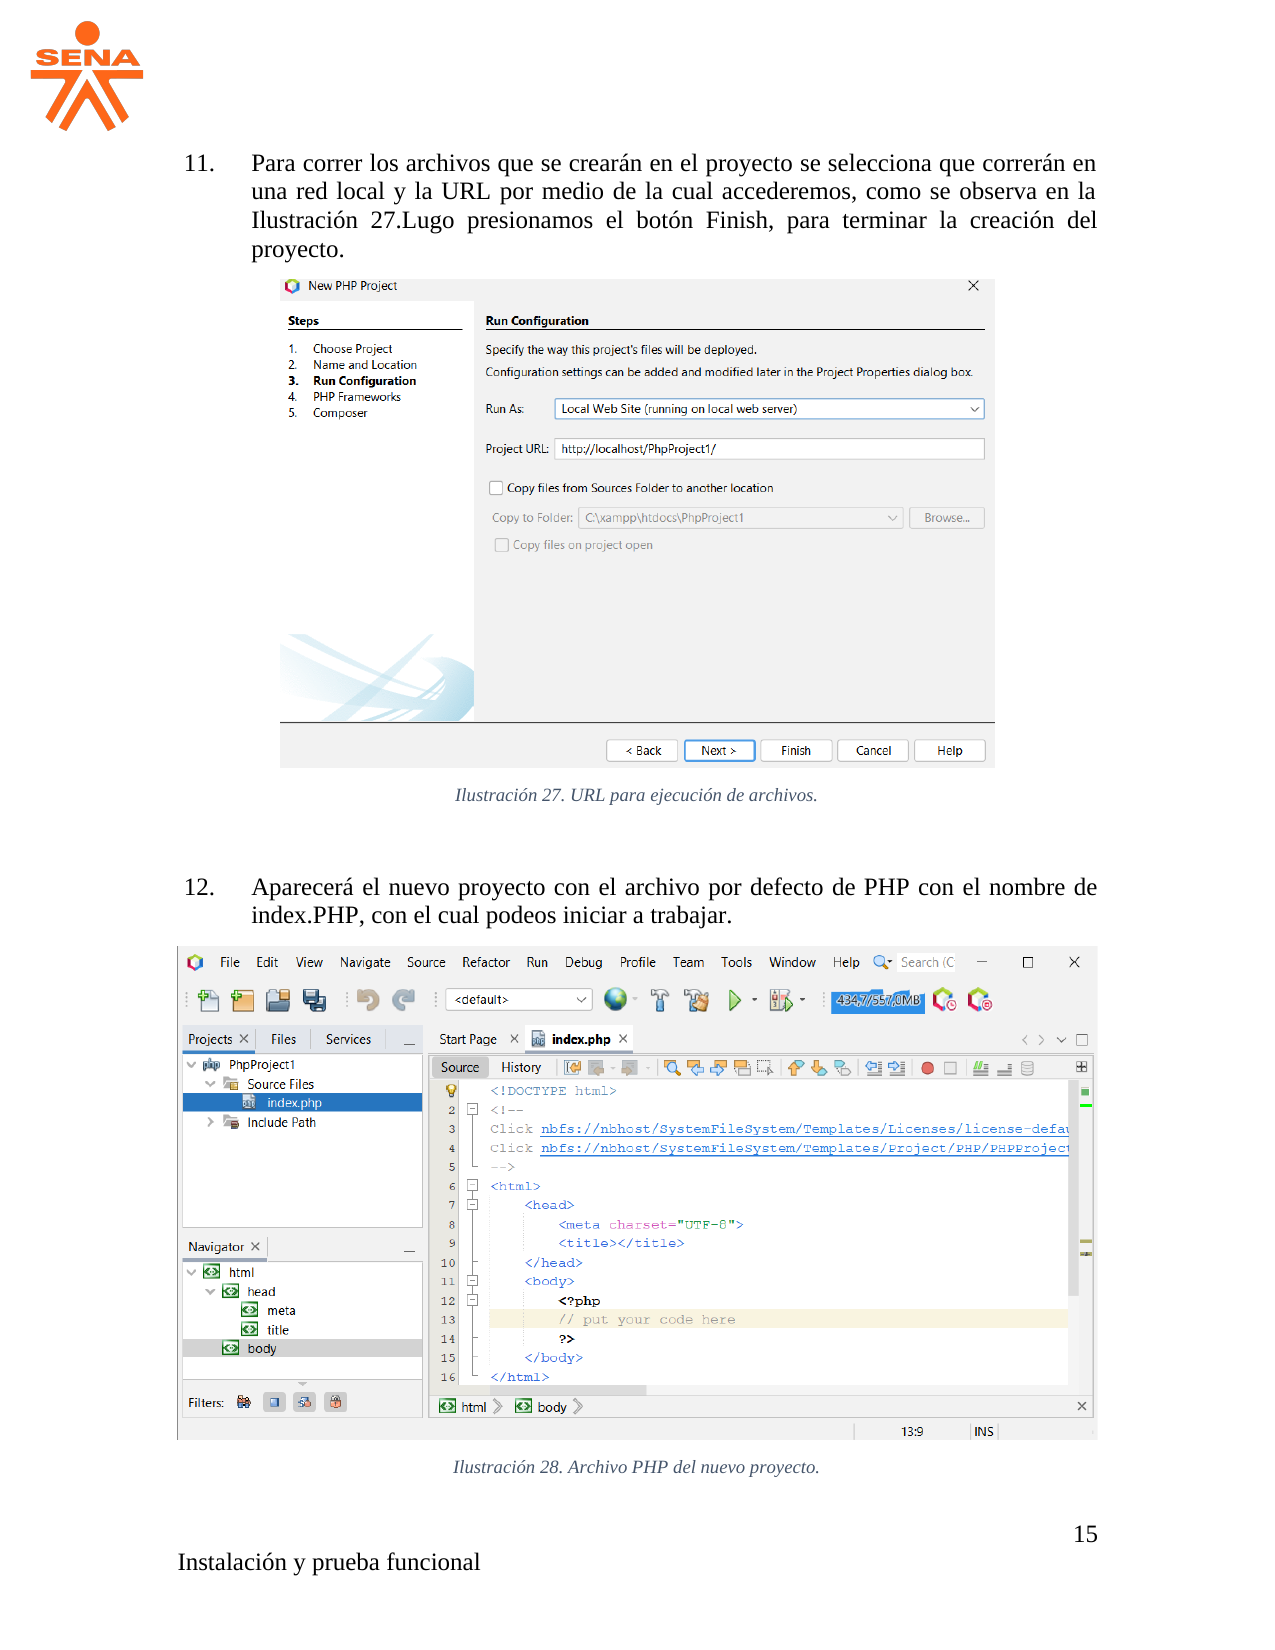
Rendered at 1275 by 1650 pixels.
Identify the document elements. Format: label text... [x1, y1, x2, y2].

picture [30, 20, 144, 132]
list Para correr los archivos que se crearán en el proyecto se selecciona que correrán en una red local y la URL por medio de la cual accederemos, como se observa en la Ilustración 27.Lugo presionamos el botón Finish, para terminar la creación del proyecto. [183, 148, 1098, 263]
picture [280, 279, 995, 768]
list Aparecerá el nuevo proyecto con el archivo por defecto de PHP con el nombre de index.PHP, con el cual podeos iniciar a trabajar. [183, 872, 1098, 929]
picture [177, 946, 1098, 1440]
